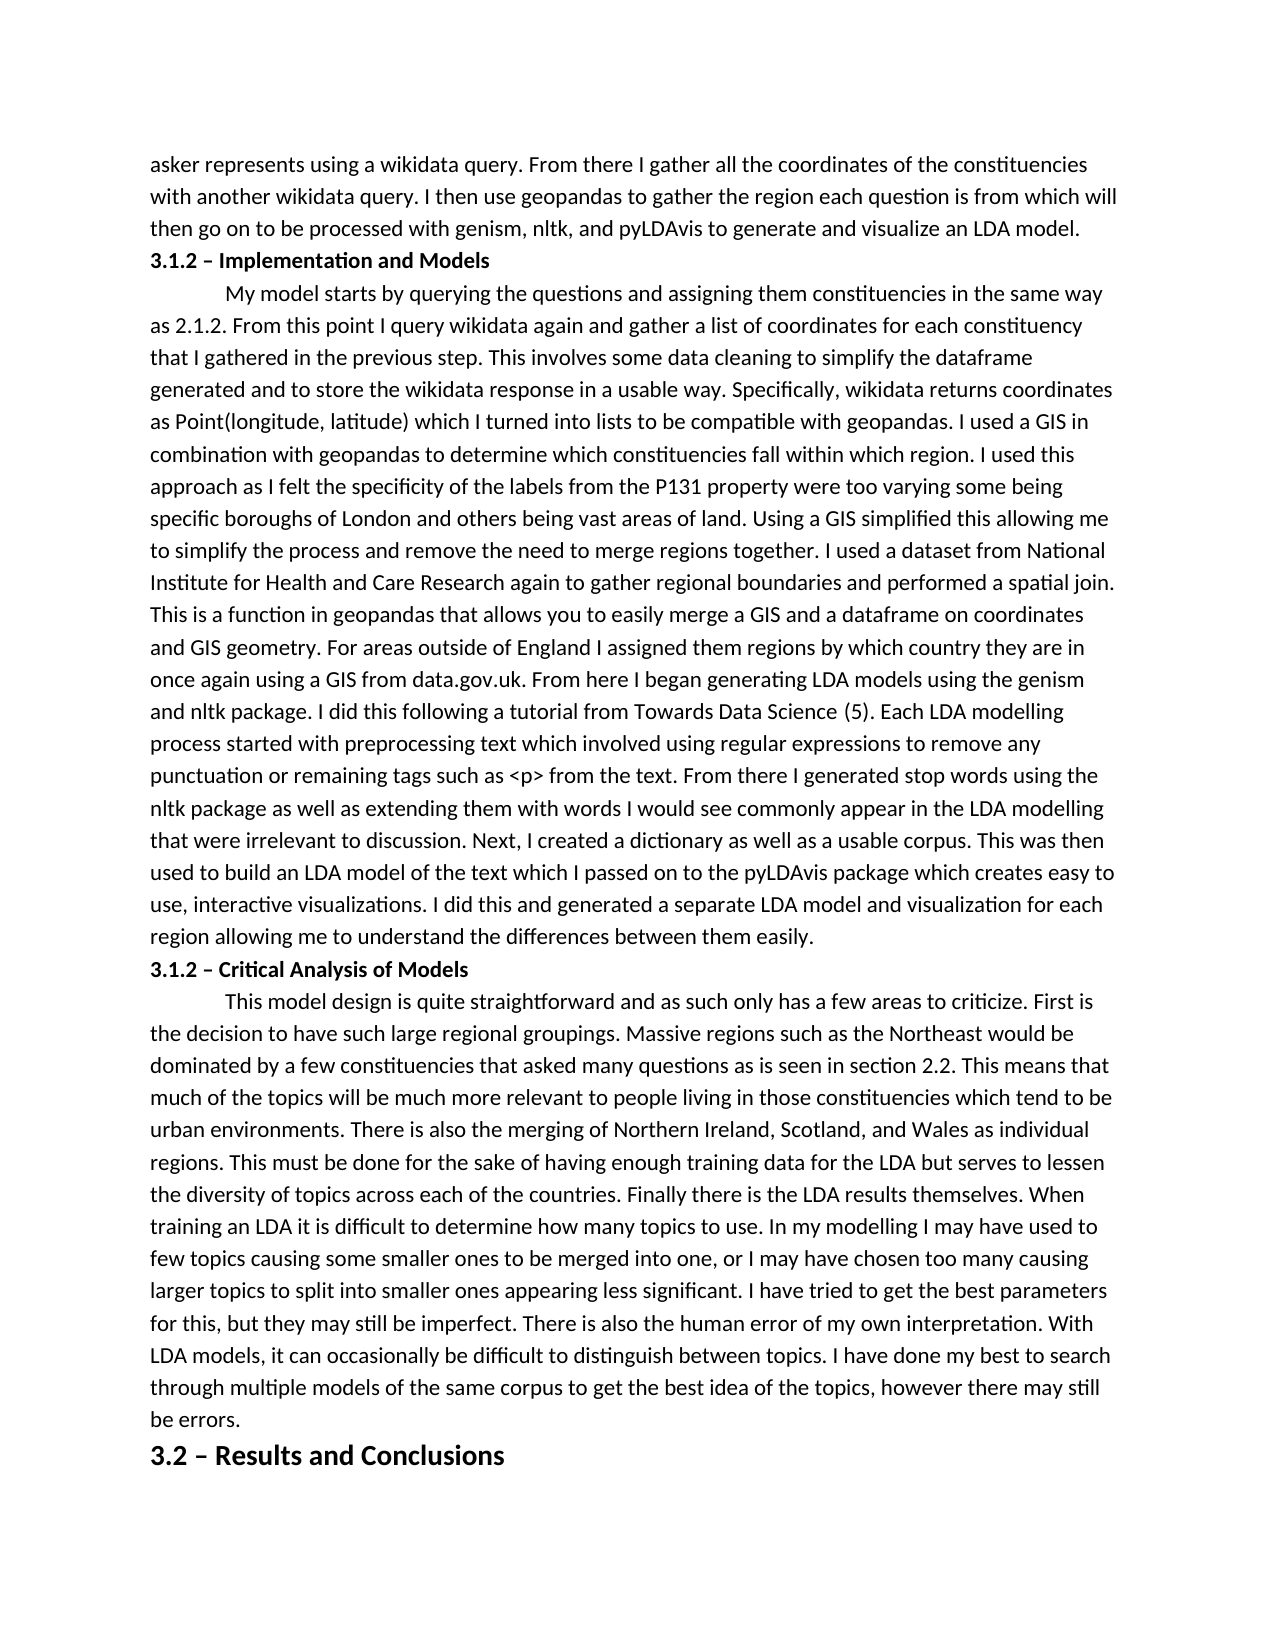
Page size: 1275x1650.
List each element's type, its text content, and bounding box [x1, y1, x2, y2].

subtitle 3.1.2 – Implementation and Models [150, 247, 1125, 274]
text My model starts by querying the questions and assigning them constituencies in the same way as 2.1.2. From this point I query wikidata again and gather a list of coordinates for each constituency that I gathered in the previous step. This involves some data cleaning to simplify the dataframe generated and to store the wikidata response in a usable way. Specifically, wikidata returns coordinates as Point(longitude, latitude) which I turned into lists to be compatible with geopandas. I used a GIS in combination with geopandas to determine which constituencies fall within which region. I used this approach as I felt the specificity of the labels from the P131 property were too varying some being specific boroughs of London and others being vast areas of land. Using a GIS simplified this allowing me to simplify the process and remove the need to merge regions together. I used a dataset from National Institute for Health and Care Research again to gather regional boundaries and performed a spatial join. This is a function in geopandas that allows you to easily merge a GIS and a dataframe on coordinates and GIS geometry. For areas outside of England I assigned them regions by which country they are in once again using a GIS from data.gov.uk. From here I began generating LDA models using the genism and nltk package. I did this following a tutorial from Towards Data Science. Each LDA modelling process started with preprocessing text which involved using regular expressions to remove any punctuation or remaining tags such as <p> from the text. From there I generated stop words using the nltk package as well as extending them with words I would see commonly appear in the LDA modelling that were irrelevant to discussion. Next, I created a dictionary as well as a usable corpus. This was then used to build an LDA model of the text which I passed on to the pyLDAvis package which creates easy to use, interactive visualizations. I did this and generated a separate LDA model and visualization for each region allowing me to understand the differences between them easily. [150, 279, 1125, 951]
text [150, 150, 1125, 242]
subtitle 3.1.2 – Critical Analysis of Models [150, 955, 1125, 983]
subtitle 3.2 – Results and Conclusions [150, 1437, 1125, 1473]
text This model design is quite straightforward and as such only has a few areas to criticize. First is the decision to have such large regional groupings. Massive regions such as the Northeast would be dominated by a few constituencies that asked many questions as is seen in section 2.2. This means that much of the topics will be much more relevant to people living in those constituencies which tend to be urban environments. There is also the merging of Northern Ireland, Scotland, and Wales as individual regions. This must be done for the sake of having enough training data for the LDA but serves to lessen the diversity of topics across each of the countries. Finally there is the LDA results themselves. When training an LDA it is difficult to determine how many topics to use. In my modelling I may have used to few topics causing some smaller ones to be merged into one, or I may have chosen too many causing larger topics to split into smaller ones appearing less significant. I have tried to get the best parameters for this, but they may still be imperfect. There is also the human error of my own interpretation. With LDA models, it can occasionally be difficult to distinguish between topics. I have done my best to search through multiple models of the same corpus to get the best idea of the topics, however there may still be errors. [150, 987, 1125, 1433]
